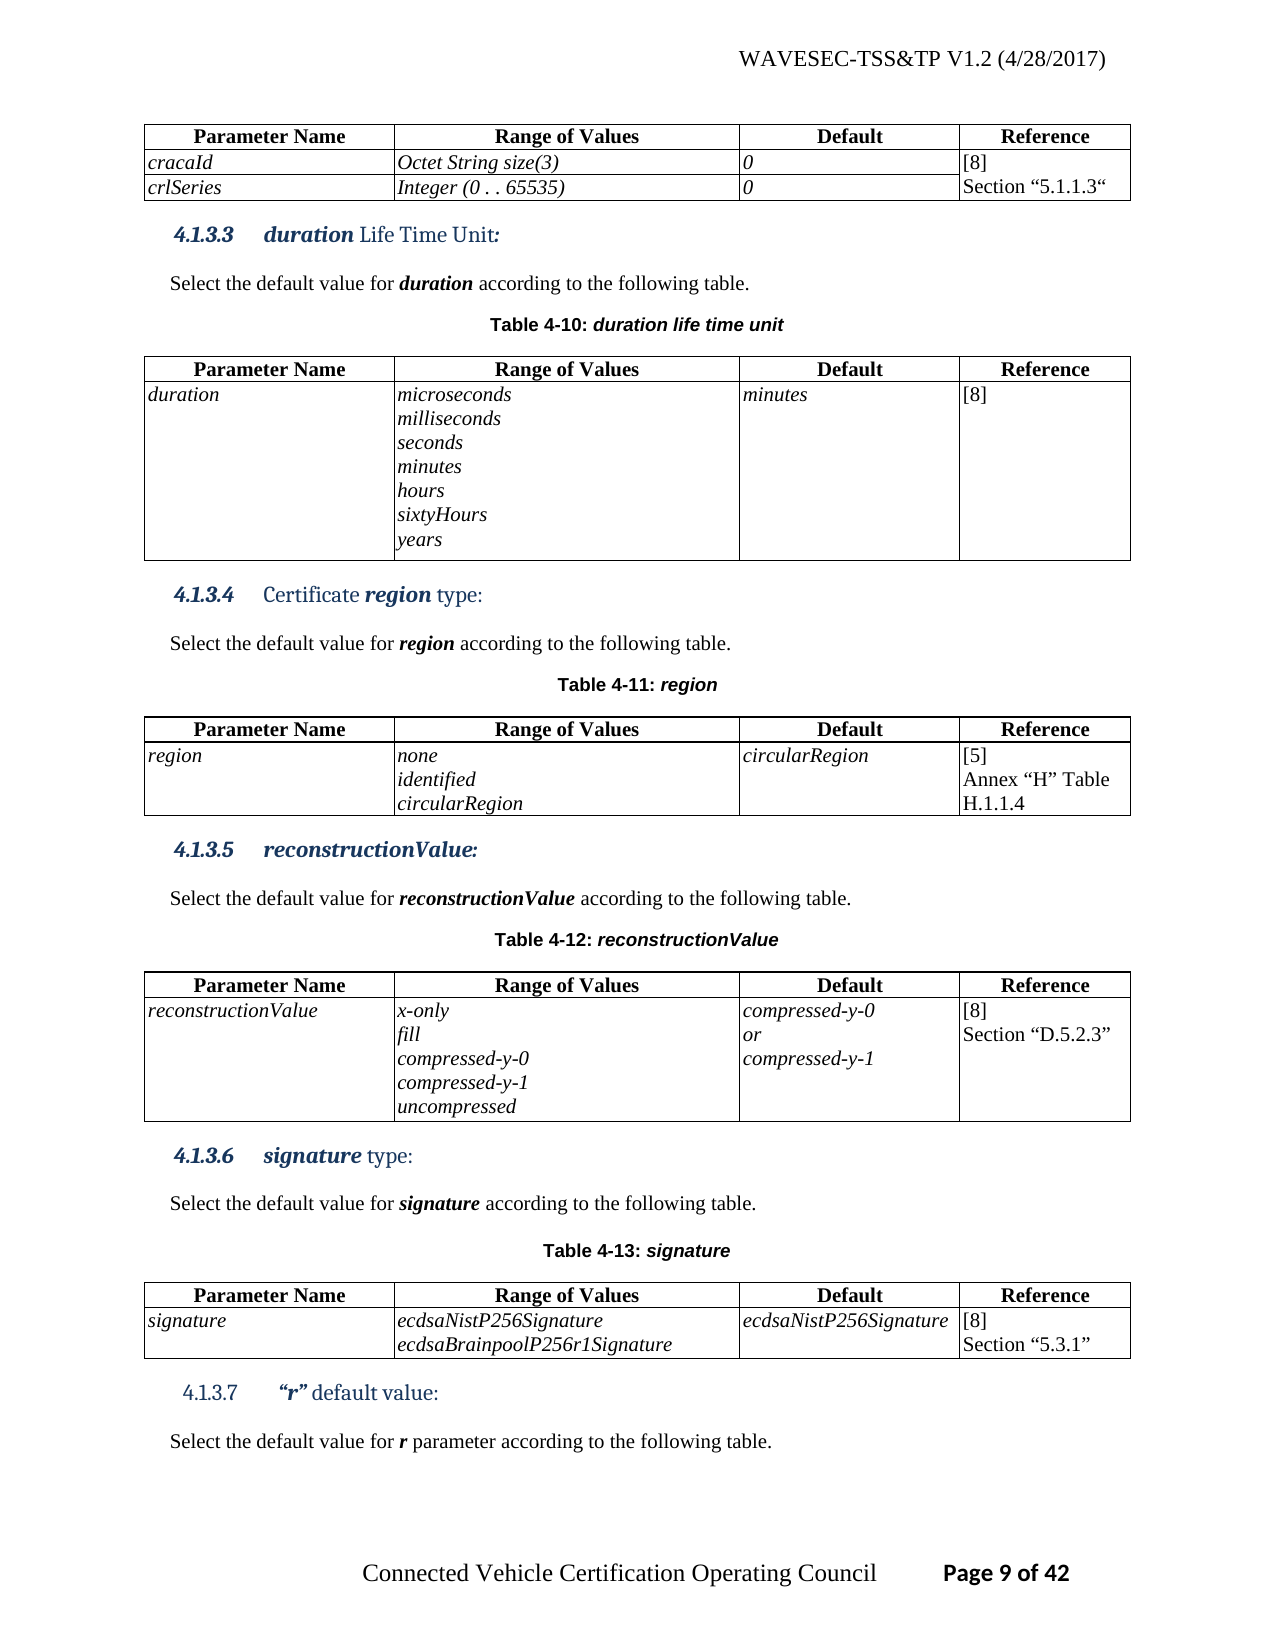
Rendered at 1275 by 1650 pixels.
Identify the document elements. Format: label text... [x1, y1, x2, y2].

subtitle signature type: [173, 1142, 1106, 1169]
table_cell none identified circularRegion [395, 743, 739, 815]
table_header Parameter Name [145, 125, 394, 148]
table_header Reference [960, 1283, 1130, 1307]
table_cell reconstructionValue [145, 998, 394, 1121]
table_header Default [740, 718, 959, 741]
text Table 4-11: region [169, 674, 1106, 696]
table_cell x-only fill compressed-y-0 compressed-y-1 uncompressed [395, 998, 739, 1121]
table_header Range of Values [395, 973, 739, 997]
text Select the default value for region according to the following table. [169, 631, 1106, 655]
text Table 4-12: reconstructionValue [169, 929, 1106, 951]
table_header Default [740, 125, 959, 148]
table_cell ecdsaNistP256Signature [740, 1308, 959, 1358]
subtitle Certificate region type: [173, 582, 1106, 608]
table_cell ecdsaNistP256Signature ecdsaBrainpoolP256r1Signature [395, 1308, 739, 1358]
table_header Default [740, 357, 959, 381]
text Table 4-10: duration life time unit [169, 313, 1106, 335]
table_cell microseconds milliseconds seconds minutes hours sixtyHours years [395, 382, 739, 560]
subtitle reconstructionValue: [173, 837, 1106, 864]
table_cell cracaId [145, 150, 394, 174]
table_cell circularRegion [740, 743, 959, 815]
table_cell signature [145, 1308, 394, 1358]
table_cell duration [145, 382, 394, 560]
table_header Range of Values [395, 357, 739, 381]
table_cell 0 [740, 150, 959, 174]
table_header Parameter Name [145, 718, 394, 741]
text Select the default value for r parameter according to the following table. [169, 1429, 1106, 1453]
table_header Parameter Name [145, 973, 394, 997]
table_cell [8] Section “5.3.1” [960, 1308, 1130, 1358]
table_cell crlSeries [145, 175, 394, 200]
table_cell 0 [740, 175, 959, 200]
table_cell [5] Annex “H” Table H.1.1.4 [960, 743, 1130, 815]
table_header Parameter Name [145, 357, 394, 381]
table_header Parameter Name [145, 1283, 394, 1307]
table_header Range of Values [395, 718, 739, 741]
table_header Range of Values [395, 1283, 739, 1307]
text Select the default value for signature according to the following table. [169, 1191, 1106, 1215]
table_header Default [740, 973, 959, 997]
table_cell region [145, 743, 394, 815]
table_cell [8] Section “5.1.1.3“ [960, 150, 1130, 200]
table_header Range of Values [395, 125, 739, 148]
table_header Reference [960, 973, 1130, 997]
table_header Default [740, 1283, 959, 1307]
table_header Reference [960, 718, 1130, 741]
table_cell [8] Section “D.5.2.3” [960, 998, 1130, 1121]
table_cell compressed-y-0 or compressed-y-1 [740, 998, 959, 1121]
table_cell minutes [740, 382, 959, 560]
text Select the default value for duration according to the following table. [169, 271, 1106, 295]
subtitle duration Life Time Unit: [173, 222, 1106, 248]
subtitle “r” default value: [183, 1380, 1106, 1406]
table_cell Integer (0 . . 65535) [395, 175, 739, 200]
table_header Reference [960, 357, 1130, 381]
text Table 4-13: signature [169, 1239, 1106, 1261]
table_header Reference [960, 125, 1130, 148]
table_cell Octet String size(3) [395, 150, 739, 174]
text Select the default value for reconstructionValue according to the following table. [169, 886, 1106, 910]
table_cell [8] [960, 382, 1130, 560]
